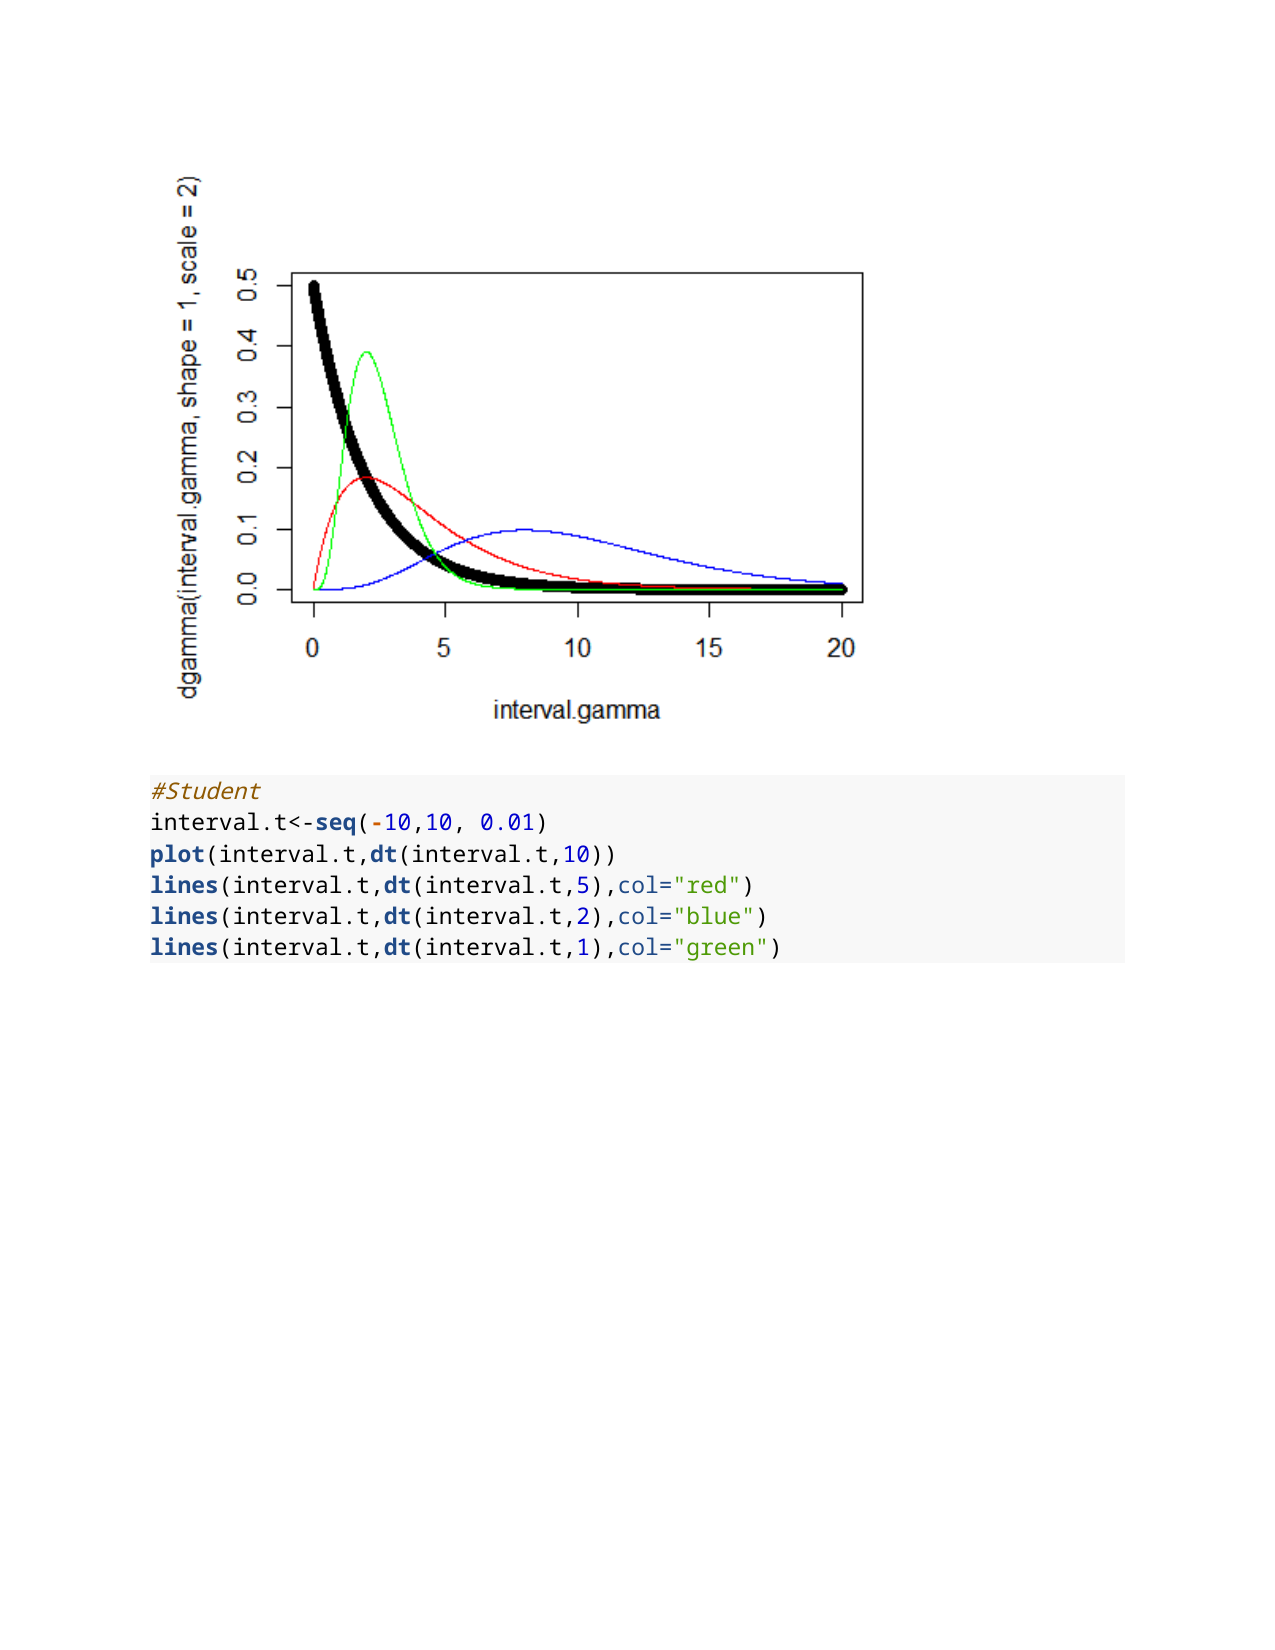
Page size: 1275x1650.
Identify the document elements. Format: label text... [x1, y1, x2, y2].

text #Student interval.t<-seq(-10,10, 0.01) plot(interval.t,dt(interval.t,10)) lines(interval.t,dt(interval.t,5),col="red") lines(interval.t,dt(interval.t,2),col="blue") lines(interval.t,dt(interval.t,1),col="green") [260, 775, 1125, 963]
picture [168, 150, 927, 757]
